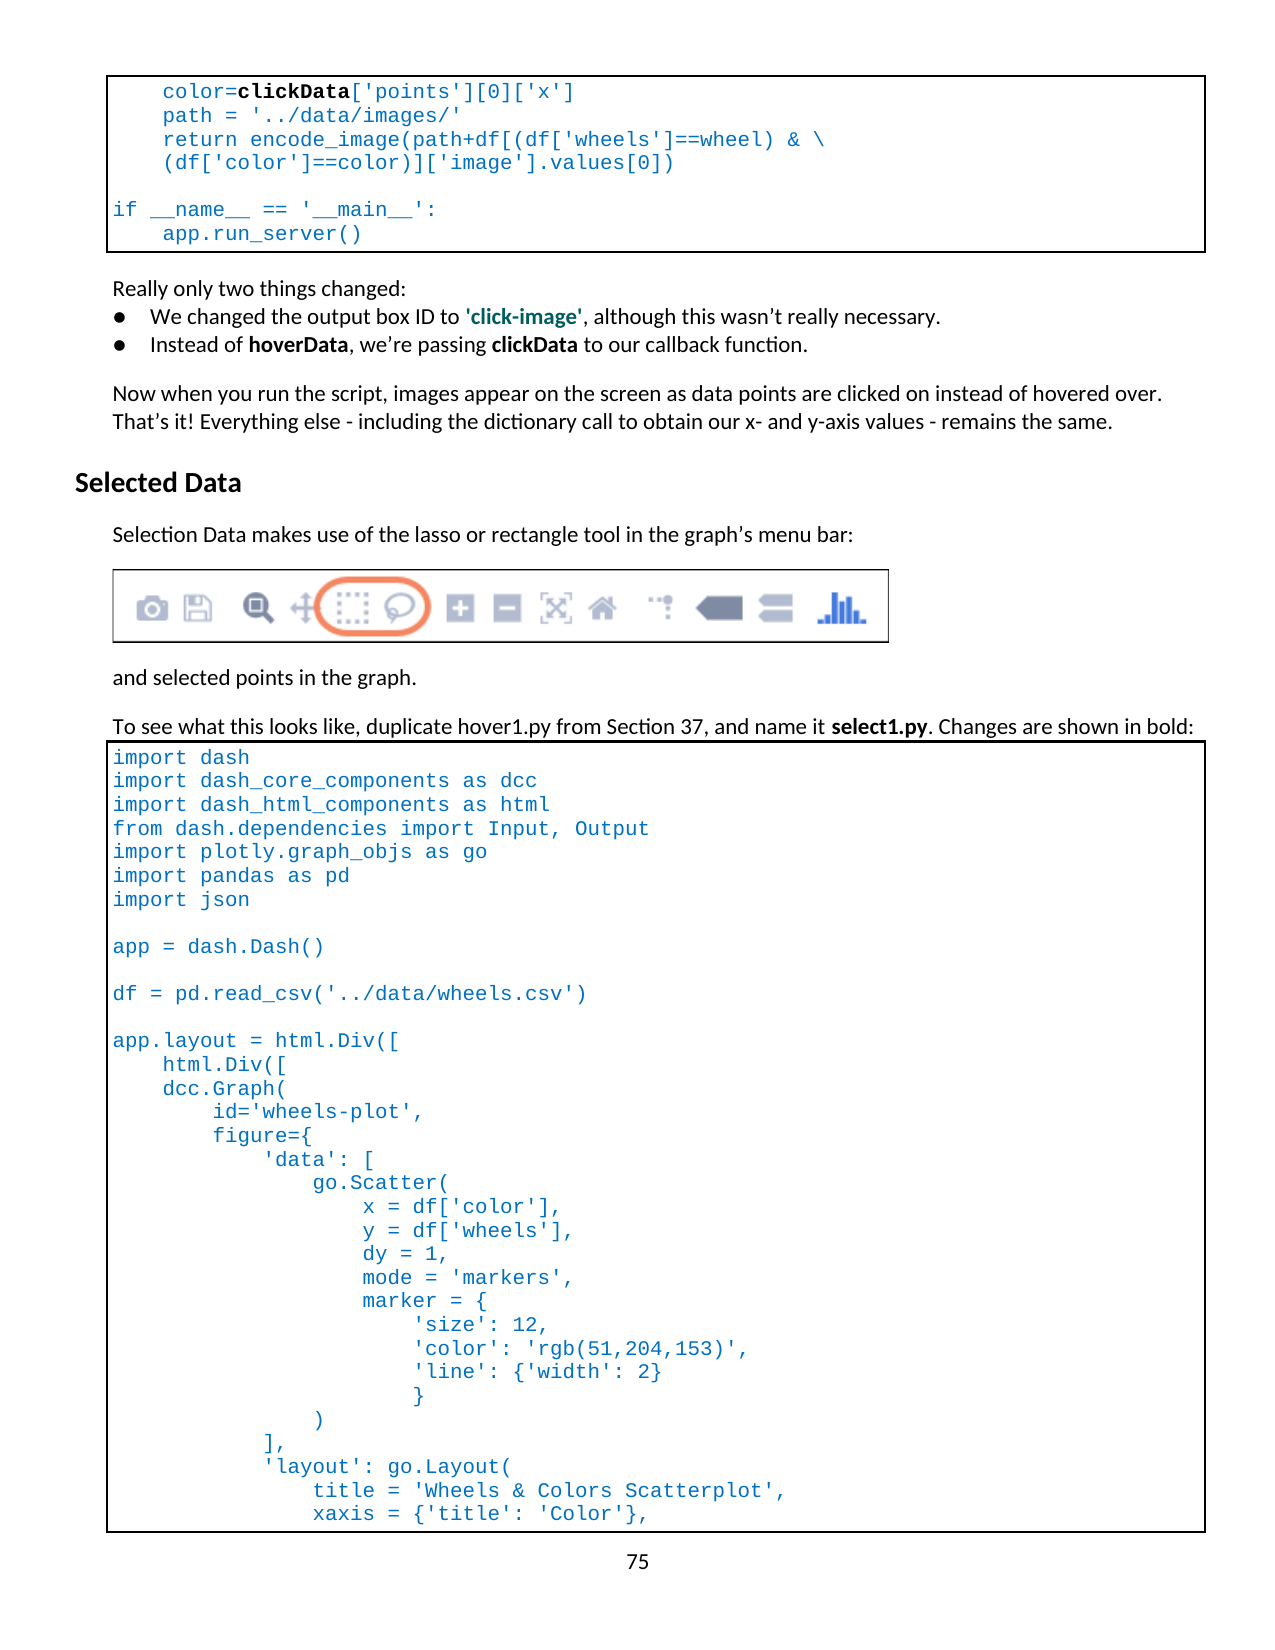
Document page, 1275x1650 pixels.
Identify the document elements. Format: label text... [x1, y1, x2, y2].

subtitle Selected Data [75, 464, 1200, 499]
list We changed the output box ID to 'click-image', although this wasn’t really necessary. [112, 302, 1200, 330]
text Selection Data makes use of the lasso or rectangle tool in the graph’s menu bar: [112, 520, 1200, 548]
text return encode_image(path+df[(df['wheels']==wheel) & \ [108, 122, 1204, 146]
text if __name__ == '__main__': [108, 193, 1204, 217]
text path = '../data/images/' [108, 99, 1204, 122]
text (df['color']==color)]['image'].values[0]) [108, 146, 1204, 176]
text To see what this looks like, duplicate hover1.py from Section 37, and name it select1.py. Changes are shown in bold: [112, 712, 1200, 740]
picture [112, 569, 889, 643]
text Really only two things changed: [112, 274, 1200, 302]
text color=clickData['points'][0]['x'] [108, 77, 1204, 99]
text and selected points in the graph. [112, 663, 1200, 692]
list Instead of hoverData, we’re passing clickData to our callback function. [112, 330, 1200, 358]
text Now when you run the script, images appear on the screen as data points are clicked on instead of hovered over. That’s it! Everything else - including the dictionary call to obtain our x- and y-axis values - remains the same. [112, 379, 1200, 435]
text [108, 743, 1204, 1531]
text app.run_server() [108, 217, 1204, 251]
